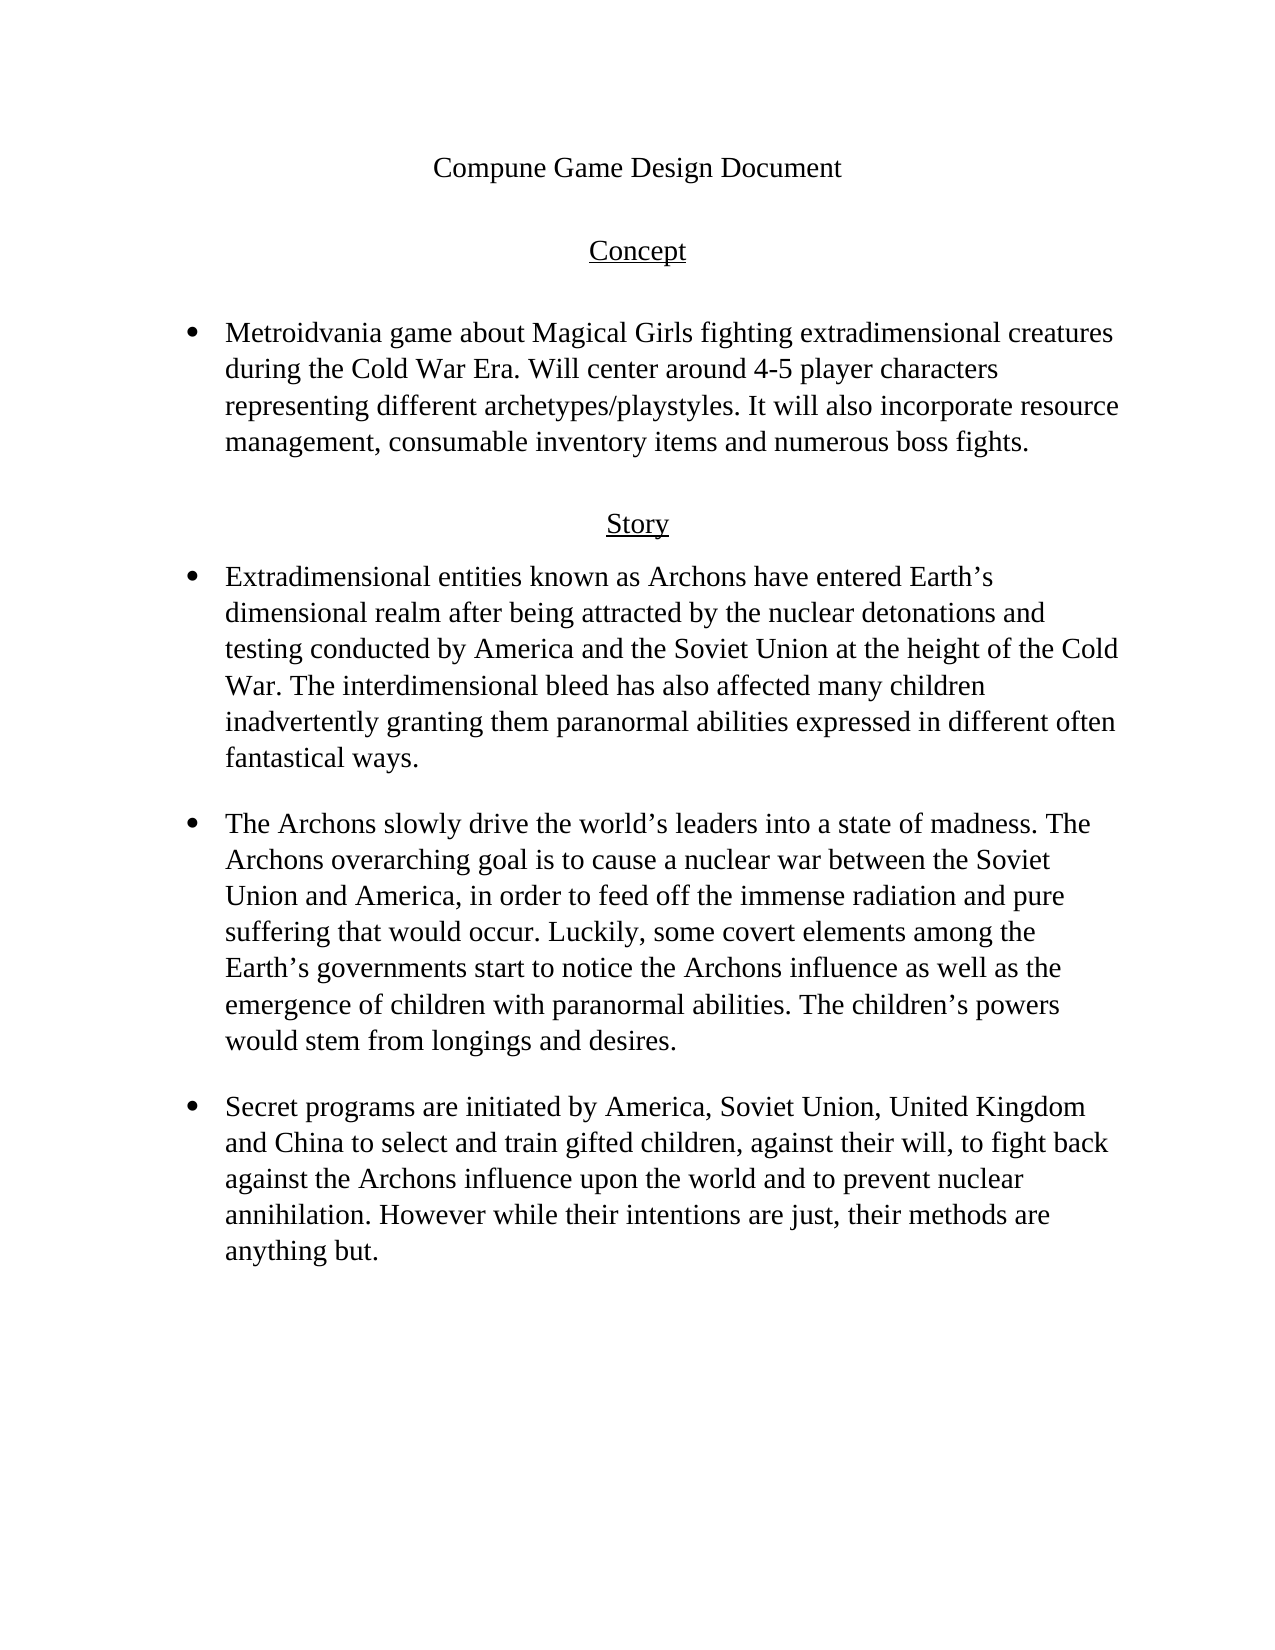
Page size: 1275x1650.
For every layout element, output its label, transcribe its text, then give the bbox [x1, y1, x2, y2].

list Secret programs are initiated by America, Soviet Union, United Kingdom and China to select and train gifted children, against their will, to fight back against the Archons influence upon the world and to prevent nuclear annihilation. However while their intentions are just, their methods are anything but. [187, 1089, 1125, 1333]
list Metroidvania game about Magical Girls fighting extradimensional creatures during the Cold War Era. Will center around 4-5 player characters representing different archetypes/playstyles. It will also incorporate resource management, consumable inventory items and numerous boss fights. [187, 315, 1125, 487]
text Story [150, 506, 1125, 540]
text Compune Game Design Document [150, 150, 1125, 214]
list Extradimensional entities known as Archons have entered Earth’s dimensional realm after being attracted by the nuclear detonations and testing conducted by America and the Soviet Union at the height of the Cold War. The interdimensional bleed has also affected many children inadvertently granting them paranormal abilities expressed in different often fantastical ways. [187, 559, 1125, 804]
text Concept [150, 233, 1125, 296]
list The Archons slowly drive the world’s leaders into a state of madness. The Archons overarching goal is to cause a nuclear war between the Soviet Union and America, in order to feed off the immense radiation and pure suffering that would occur. Luckily, some covert elements among the Earth’s governments start to notice the Archons influence as well as the emergence of children with paranormal abilities. The children’s powers would stem from longings and desires. [187, 806, 1125, 1087]
